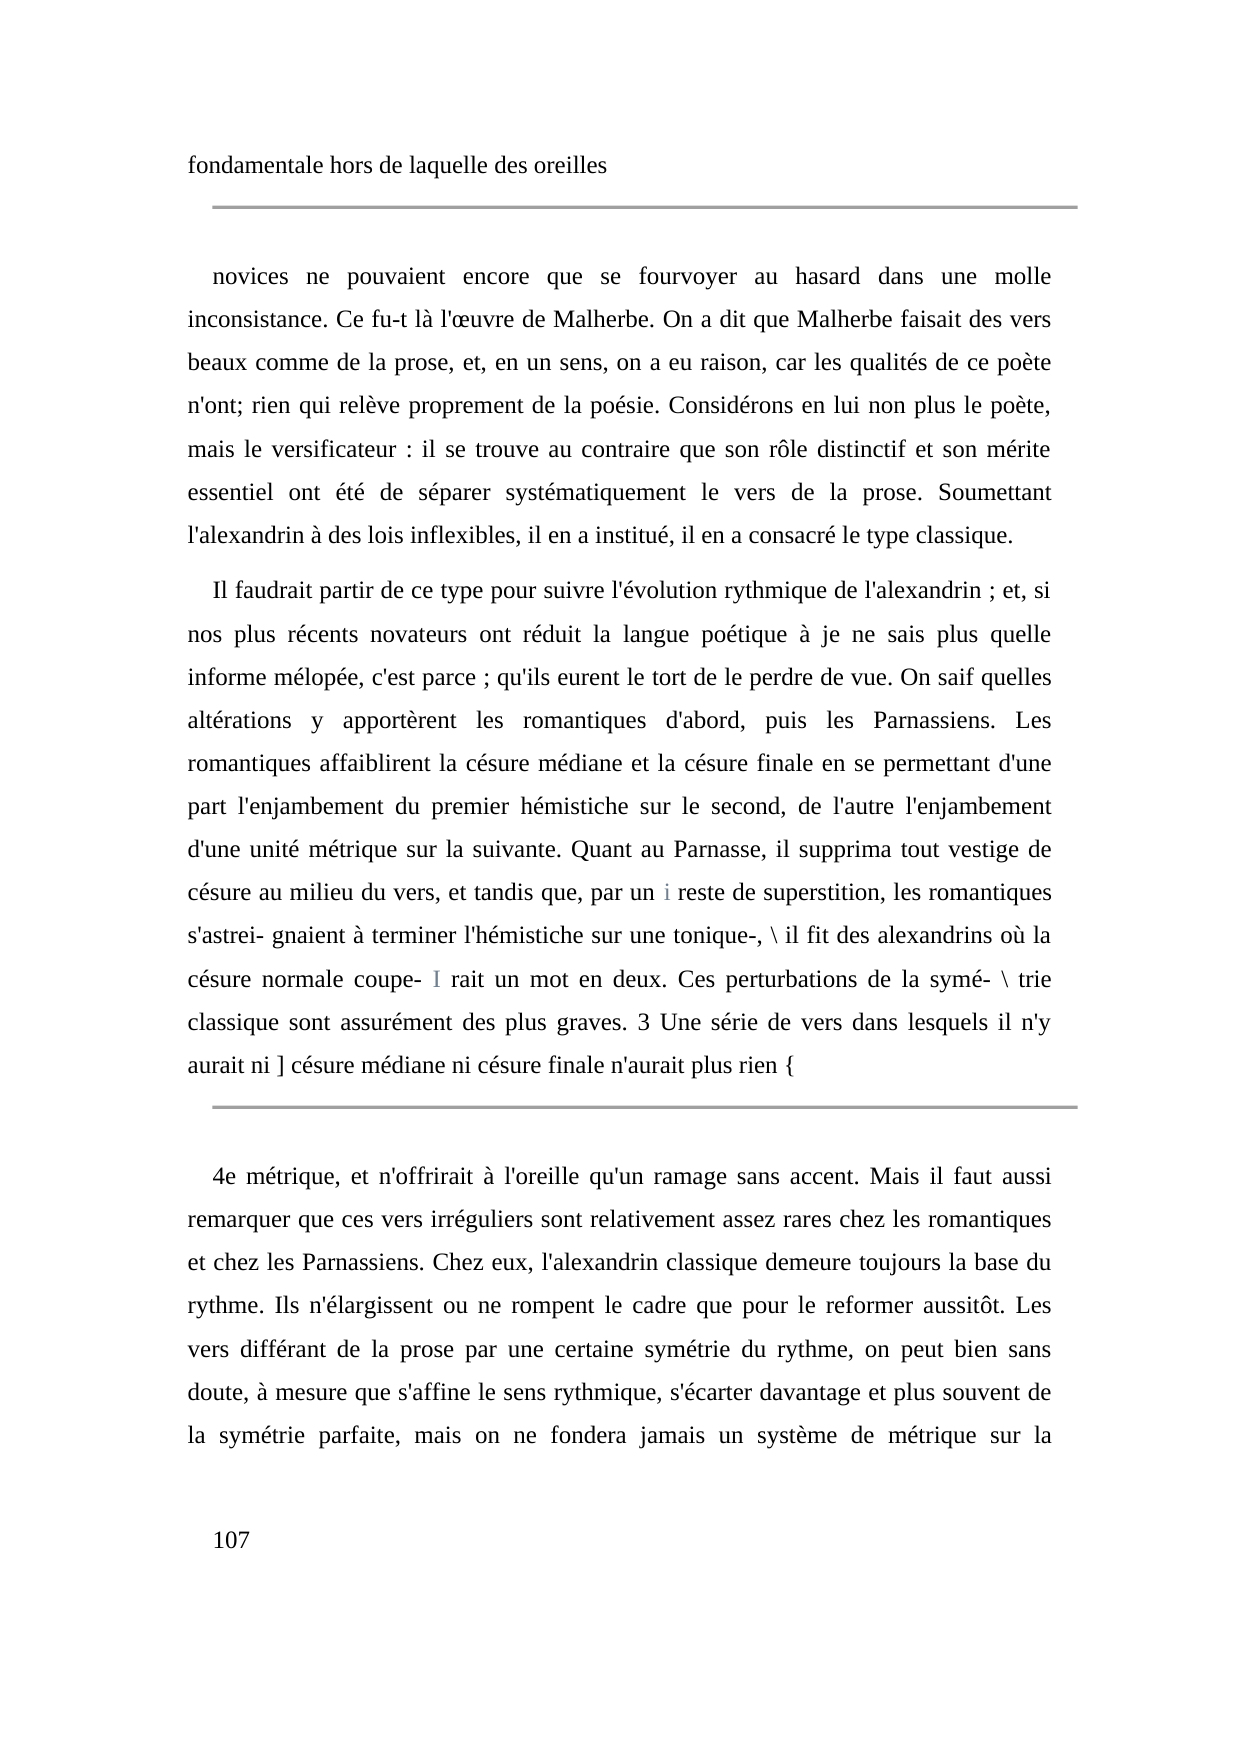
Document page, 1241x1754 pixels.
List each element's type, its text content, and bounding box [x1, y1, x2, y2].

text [187, 1161, 1053, 1449]
text Il faudrait partir de ce type pour suivre l'évolution rythmique de l'alexandrin ; et, si nos plus récents novateurs ont réduit la langue poétique à je ne sais plus quelle informe mélopée, c'est parce ; qu'ils eurent le tort de le perdre de vue. On saif quelles altérations y apportèrent les romantiques d'abord, puis les Parnassiens. Les romantiques affaiblirent la césure médiane et la césure finale en se permettant d'une part l'enjambement du premier hémistiche sur le second, de l'autre l'enjambement d'une unité métrique sur la suivante. Quant au Parnasse, il supprima tout vestige de césure au milieu du vers, et tandis que, par un i reste de superstition, les romantiques s'astrei- gnaient à terminer l'hémistiche sur une tonique-, \ il fit des alexandrins où la césure normale coupe- I rait un mot en deux. Ces perturbations de la symé- \ trie classique sont assurément des plus graves. 3 Une série de vers dans lesquels il n'y aurait ni ] césure médiane ni césure finale n'aurait plus rien { [187, 576, 1053, 1079]
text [187, 150, 1053, 179]
text novices ne pouvaient encore que se fourvoyer au hasard dans une molle inconsistance. Ce fu-t là l'œuvre de Malherbe. On a dit que Malherbe faisait des vers beaux comme de la prose, et, en un sens, on a eu raison, car les qualités de ce poète n'ont; rien qui relève proprement de la poésie. Considérons en lui non plus le poète, mais le versificateur : il se trouve au contraire que son rôle distinctif et son mérite essentiel ont été de séparer systématiquement le vers de la prose. Soumettant l'alexandrin à des lois inflexibles, il en a institué, il en a consacré le type classique. [187, 261, 1053, 549]
